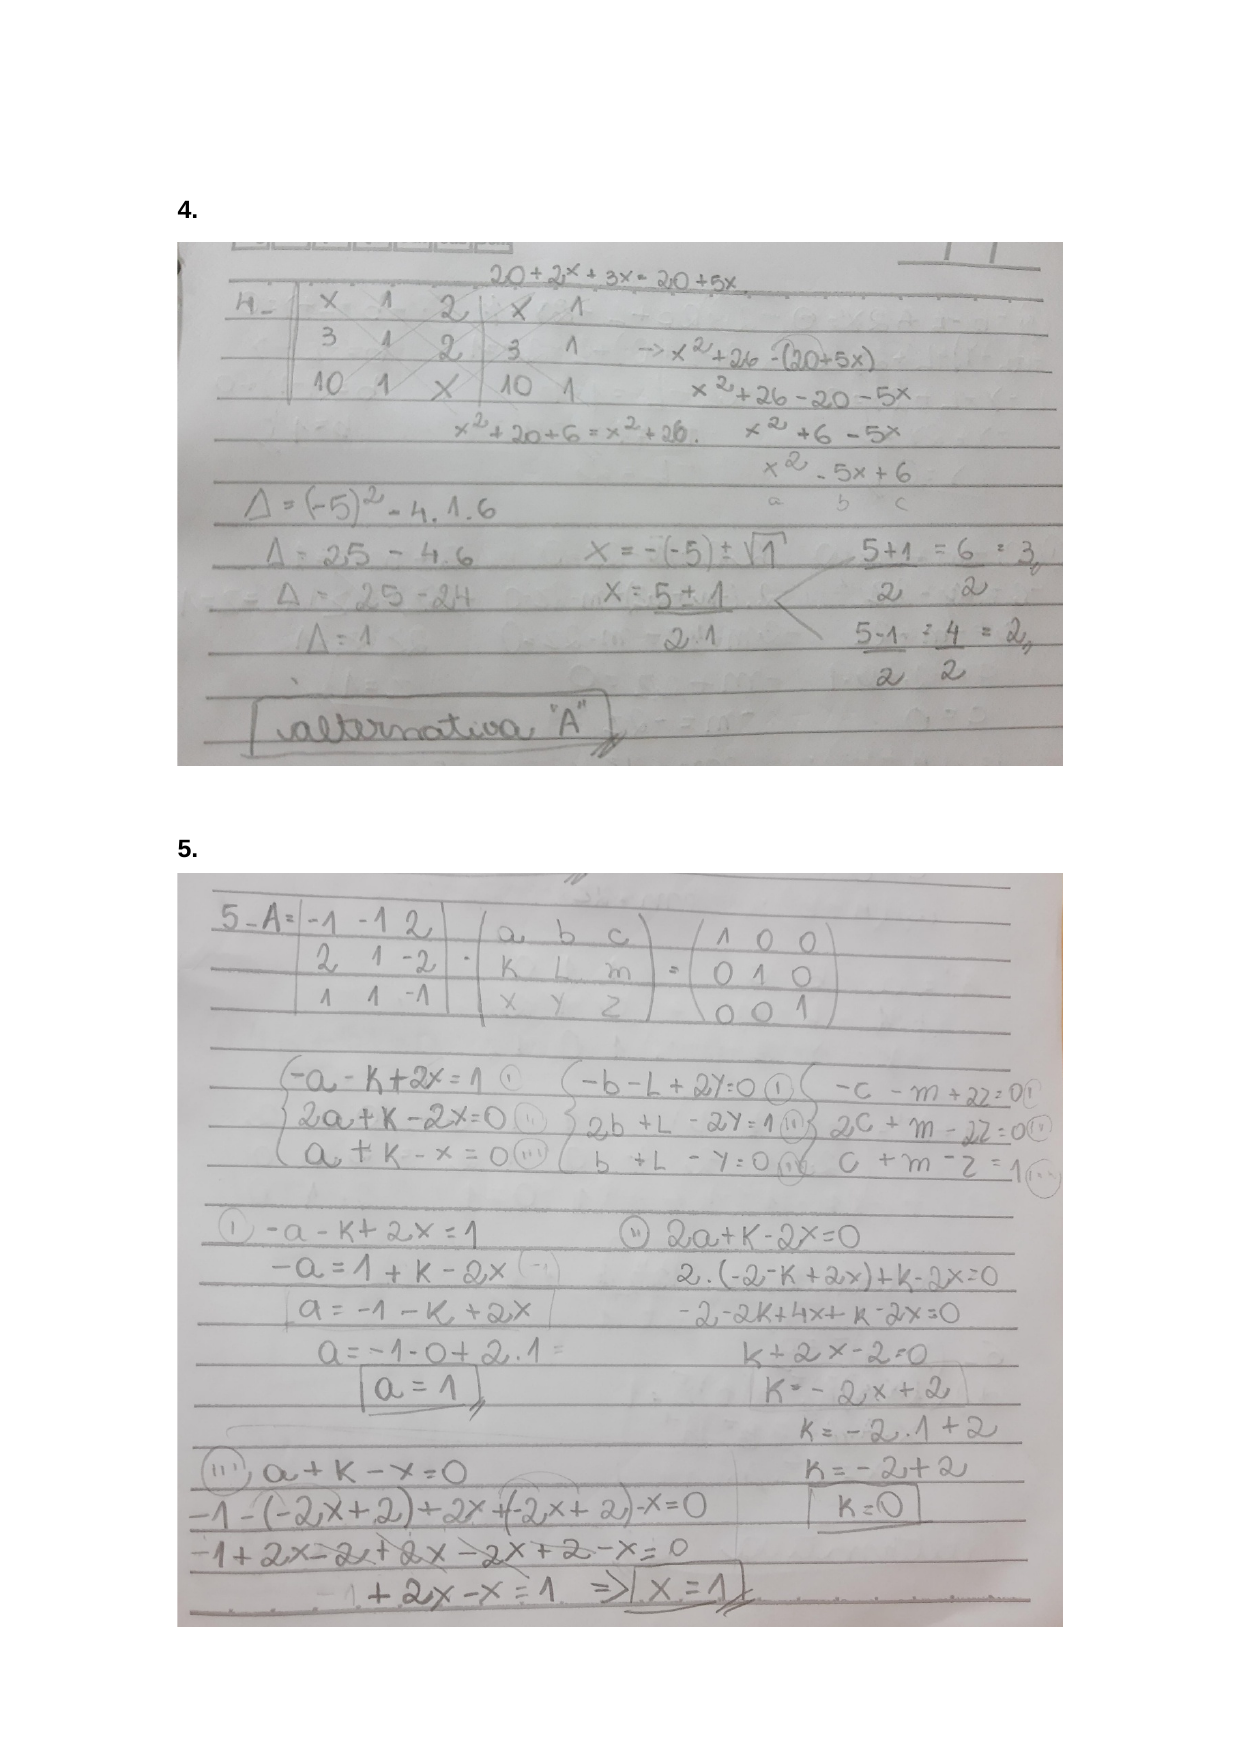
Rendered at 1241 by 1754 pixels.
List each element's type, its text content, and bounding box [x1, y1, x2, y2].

text 5. [177, 834, 1063, 863]
text 4. [177, 195, 1063, 224]
picture [177, 873, 1063, 1627]
picture [177, 242, 1063, 766]
